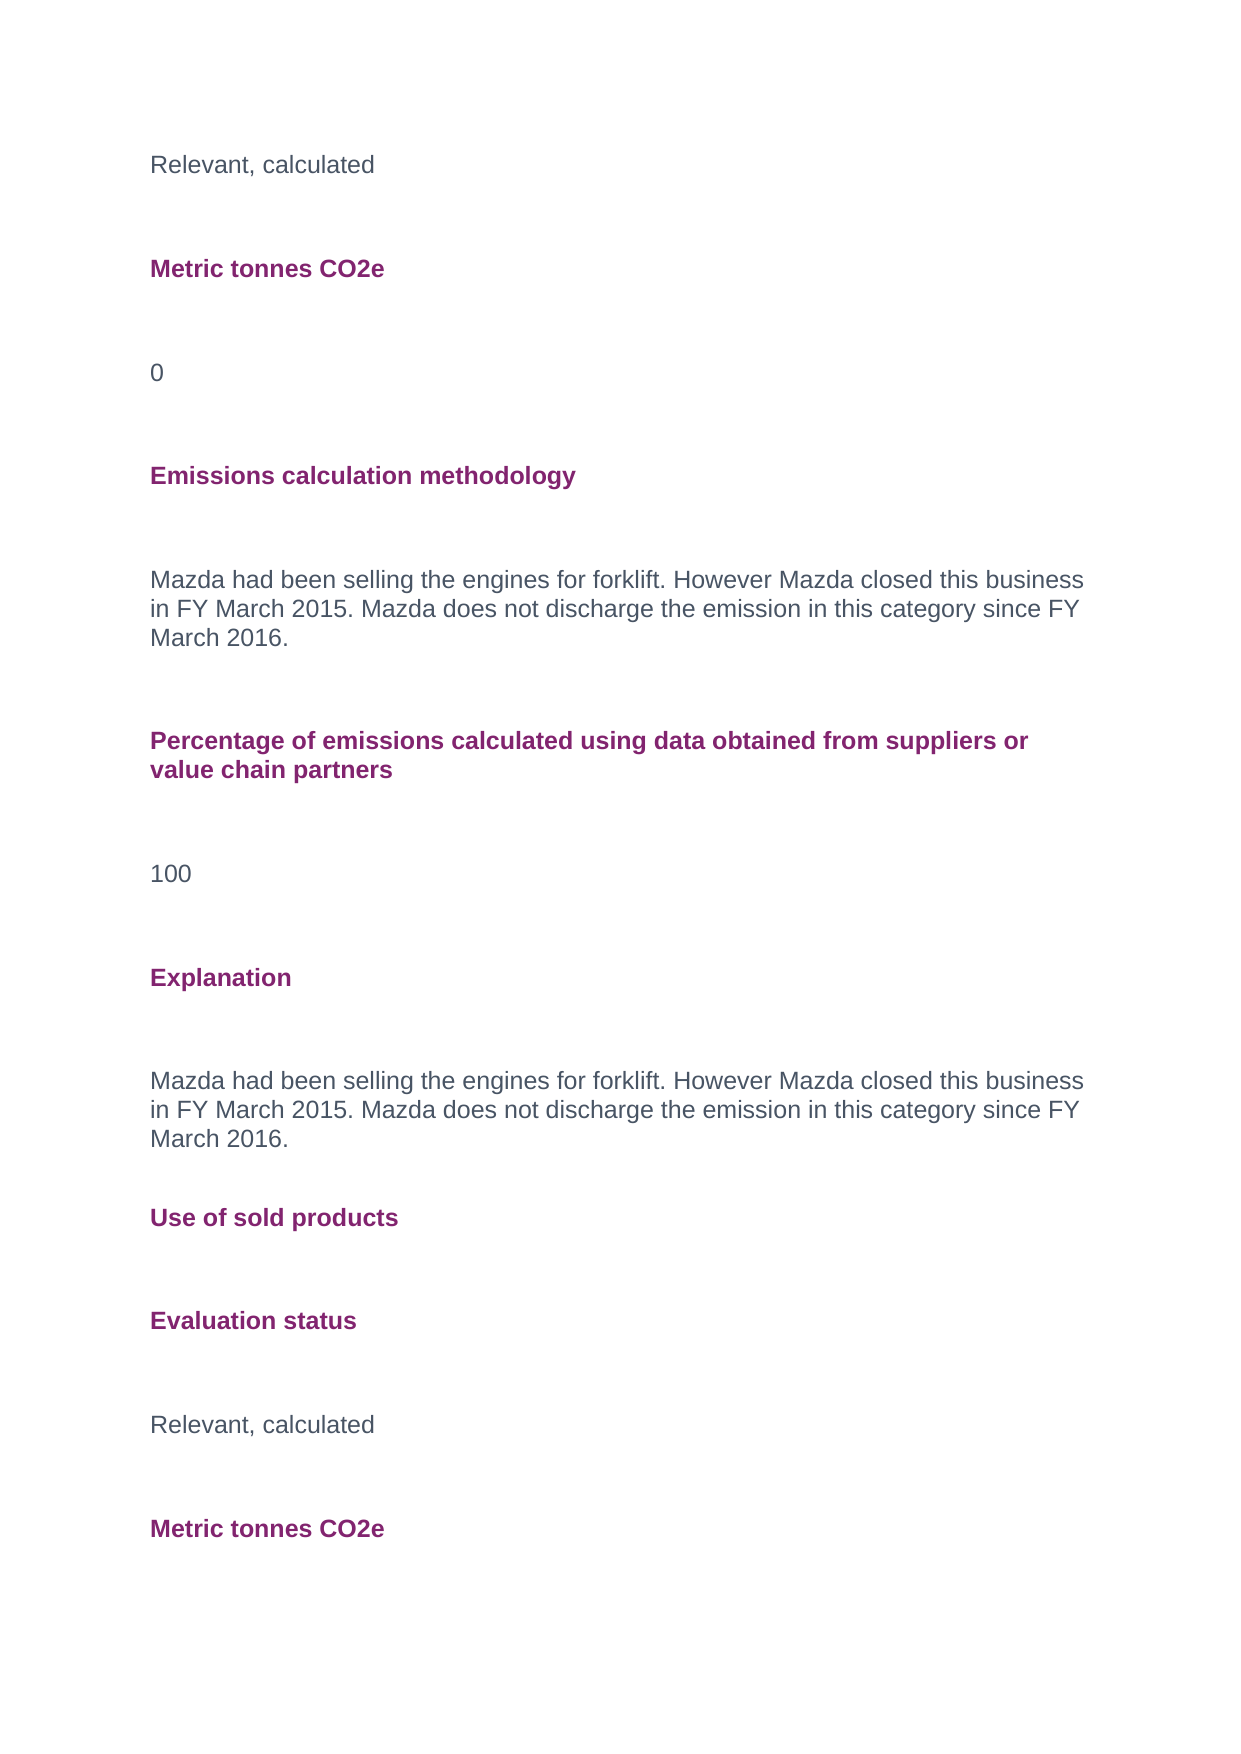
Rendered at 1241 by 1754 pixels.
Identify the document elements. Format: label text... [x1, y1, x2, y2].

subtitle Metric tonnes CO2e [150, 254, 1090, 282]
text 0 [150, 357, 1090, 386]
text Mazda had been selling the engines for forklift. However Mazda closed this business in FY March 2015. Mazda does not discharge the emission in this category since FY March 2016. [150, 1066, 1090, 1152]
text 100 [150, 859, 1090, 887]
subtitle Percentage of emissions calculated using data obtained from suppliers or value chain partners [150, 726, 1090, 784]
subtitle Emissions calculation methodology [150, 461, 1090, 490]
text Mazda had been selling the engines for forklift. However Mazda closed this business in FY March 2015. Mazda does not discharge the emission in this category since FY March 2016. [150, 565, 1090, 651]
subtitle Evaluation status [150, 1306, 1090, 1335]
text Relevant, calculated [150, 1410, 1090, 1439]
subtitle Explanation [150, 962, 1090, 991]
text Relevant, calculated [150, 150, 1090, 179]
subtitle Use of sold products [150, 1202, 1090, 1231]
subtitle Metric tonnes CO2e [150, 1514, 1090, 1542]
